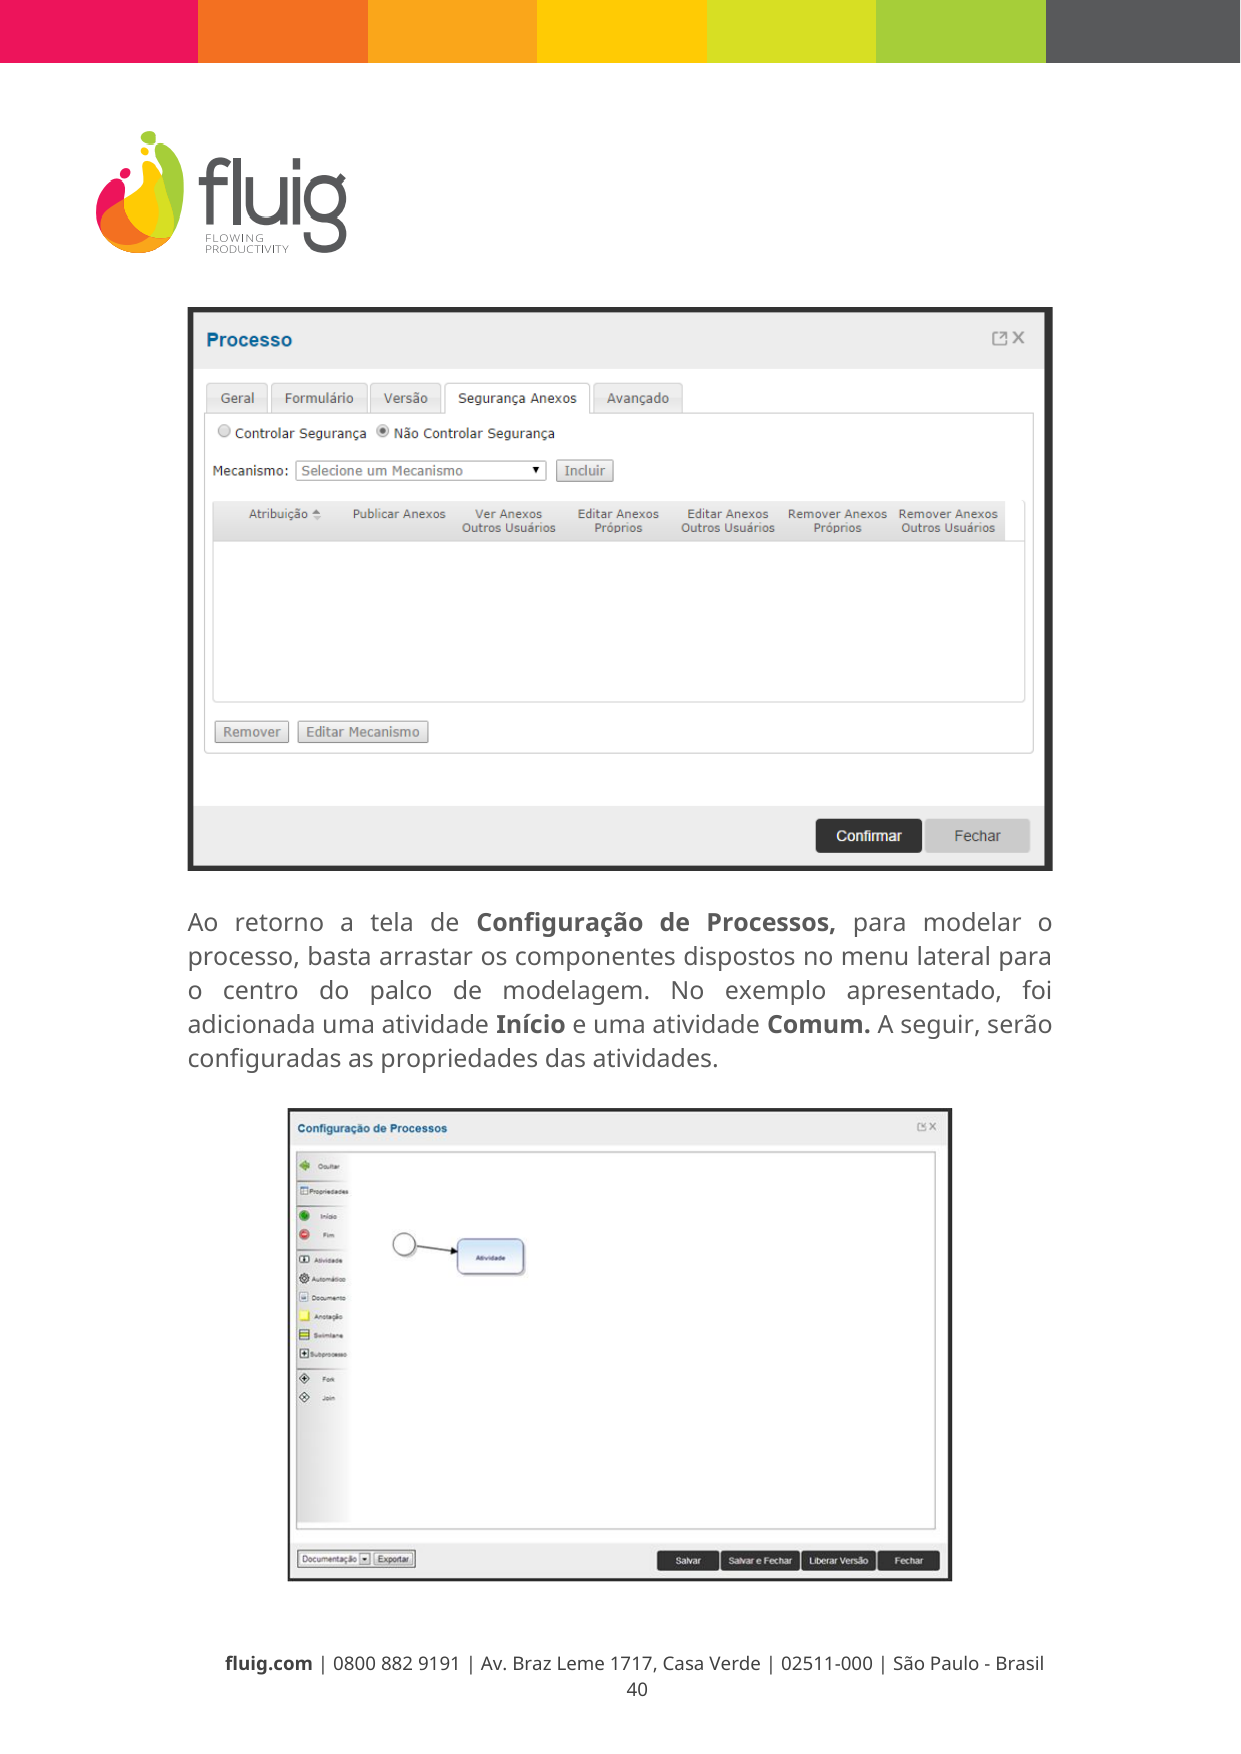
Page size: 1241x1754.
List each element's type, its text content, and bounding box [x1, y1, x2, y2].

text Ao retorno a tela de Configuração de Processos, para modelar o processo, basta arrastar os componentes dispostos no menu lateral para o centro do palco de modelagem. No exemplo apresentado, foi adicionada uma atividade Início e uma atividade Comum. A seguir, serão configuradas as propriedades das atividades. [187, 904, 1053, 1075]
picture [287, 1108, 953, 1582]
picture [187, 307, 1053, 871]
